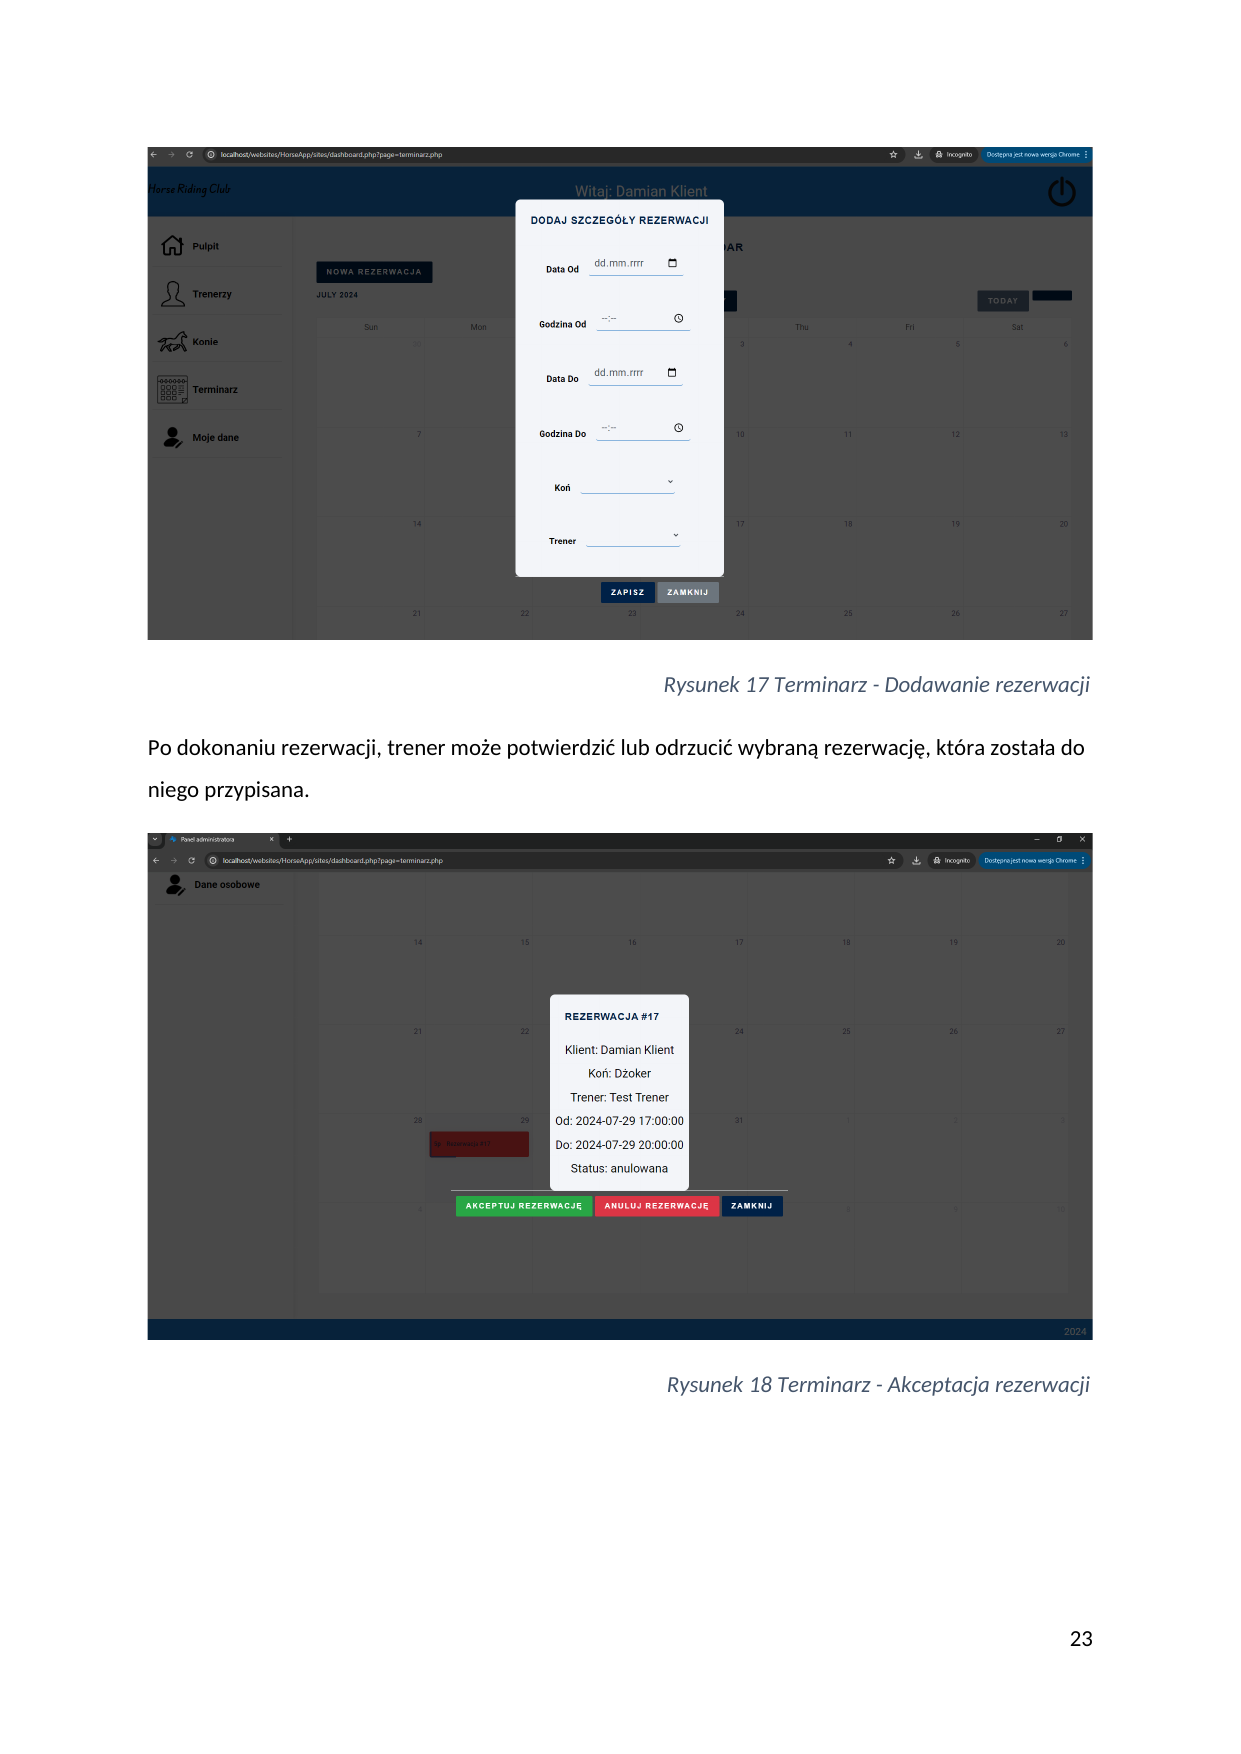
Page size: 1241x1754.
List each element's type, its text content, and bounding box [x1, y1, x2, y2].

text Po dokonaniu rezerwacji, trener może potwierdzić lub odrzucić wybraną rezerwację, która została do niego przypisana. [148, 733, 1093, 803]
text Rysunek 18 Terminarz - Akceptacja rezerwacji [148, 1370, 1093, 1398]
picture [147, 833, 1093, 1340]
picture [147, 147, 1093, 640]
text Rysunek 17 Terminarz - Dodawanie rezerwacji [148, 670, 1093, 698]
